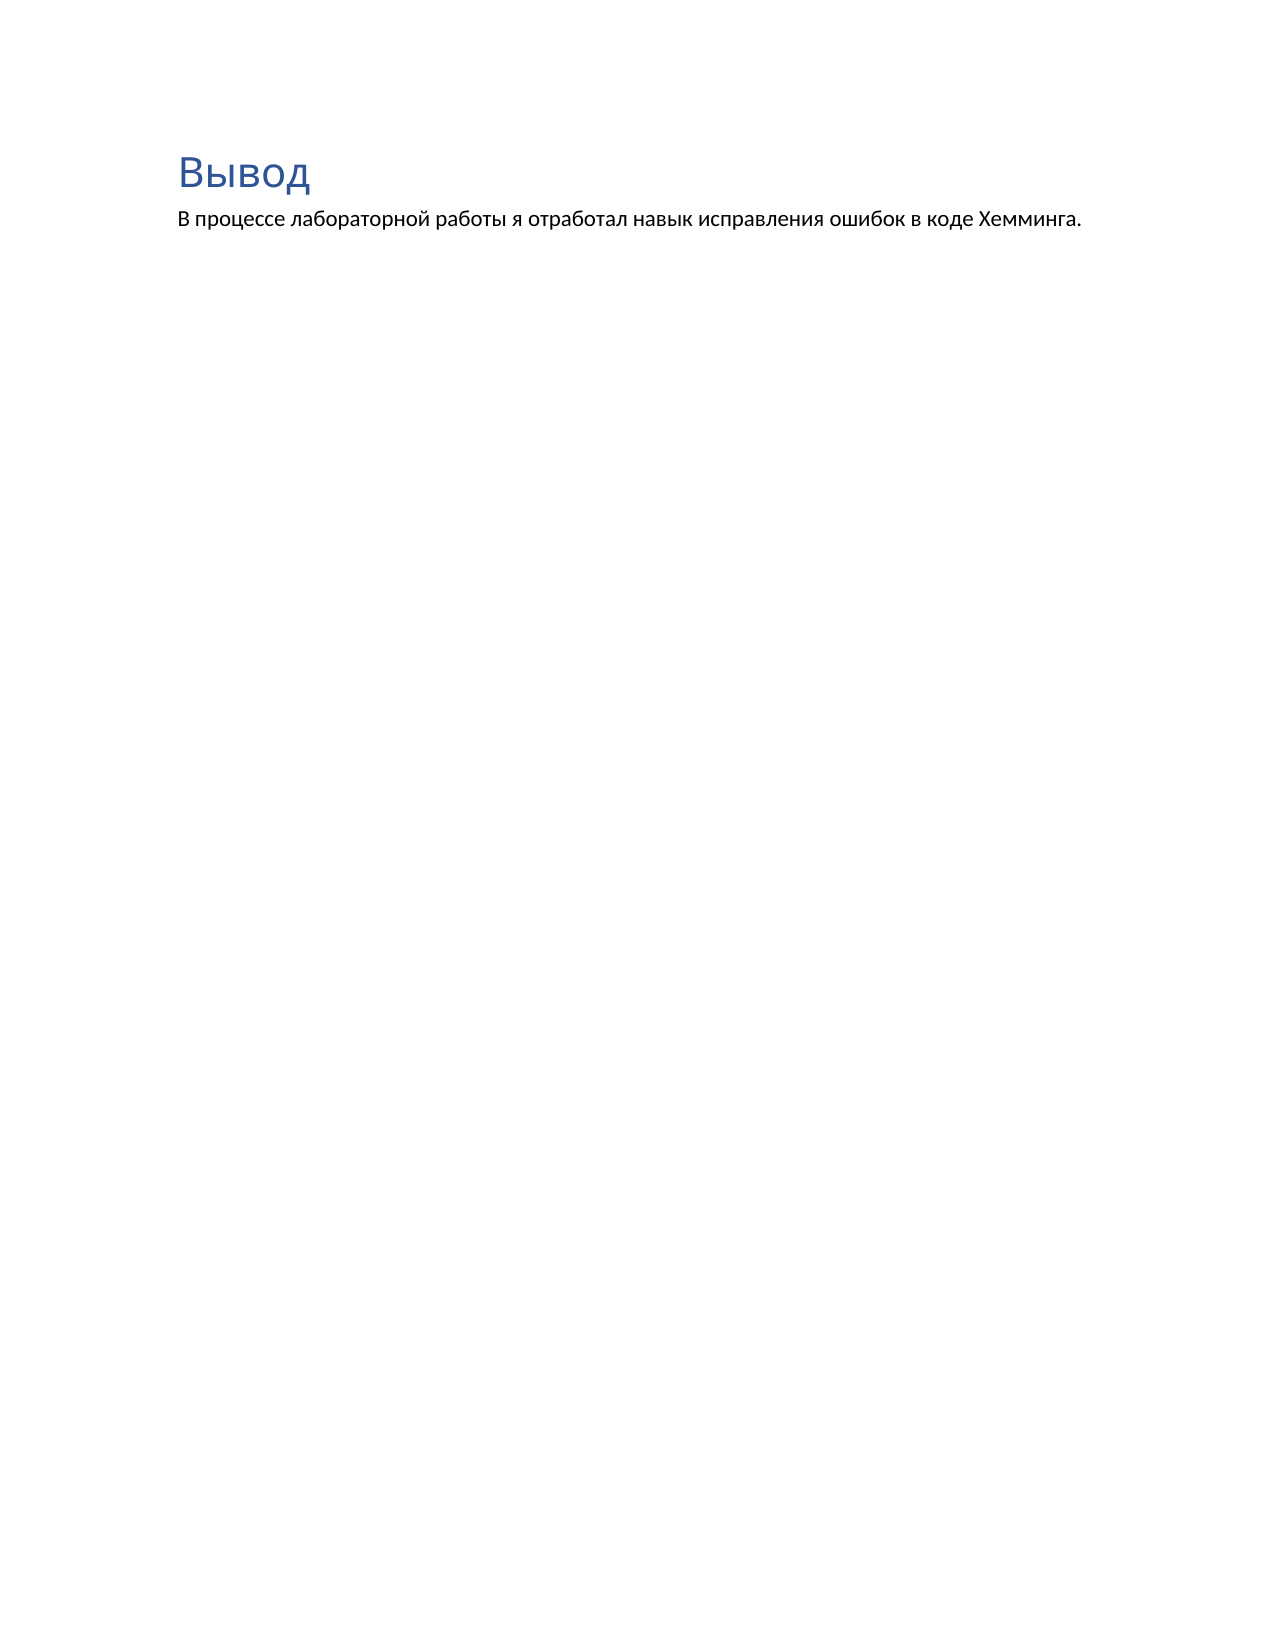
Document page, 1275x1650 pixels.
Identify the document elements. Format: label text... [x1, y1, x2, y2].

text В процессе лабораторной работы я отработал навык исправления ошибок в коде Хемминга. [177, 204, 1186, 232]
subtitle Вывод [177, 143, 1186, 200]
